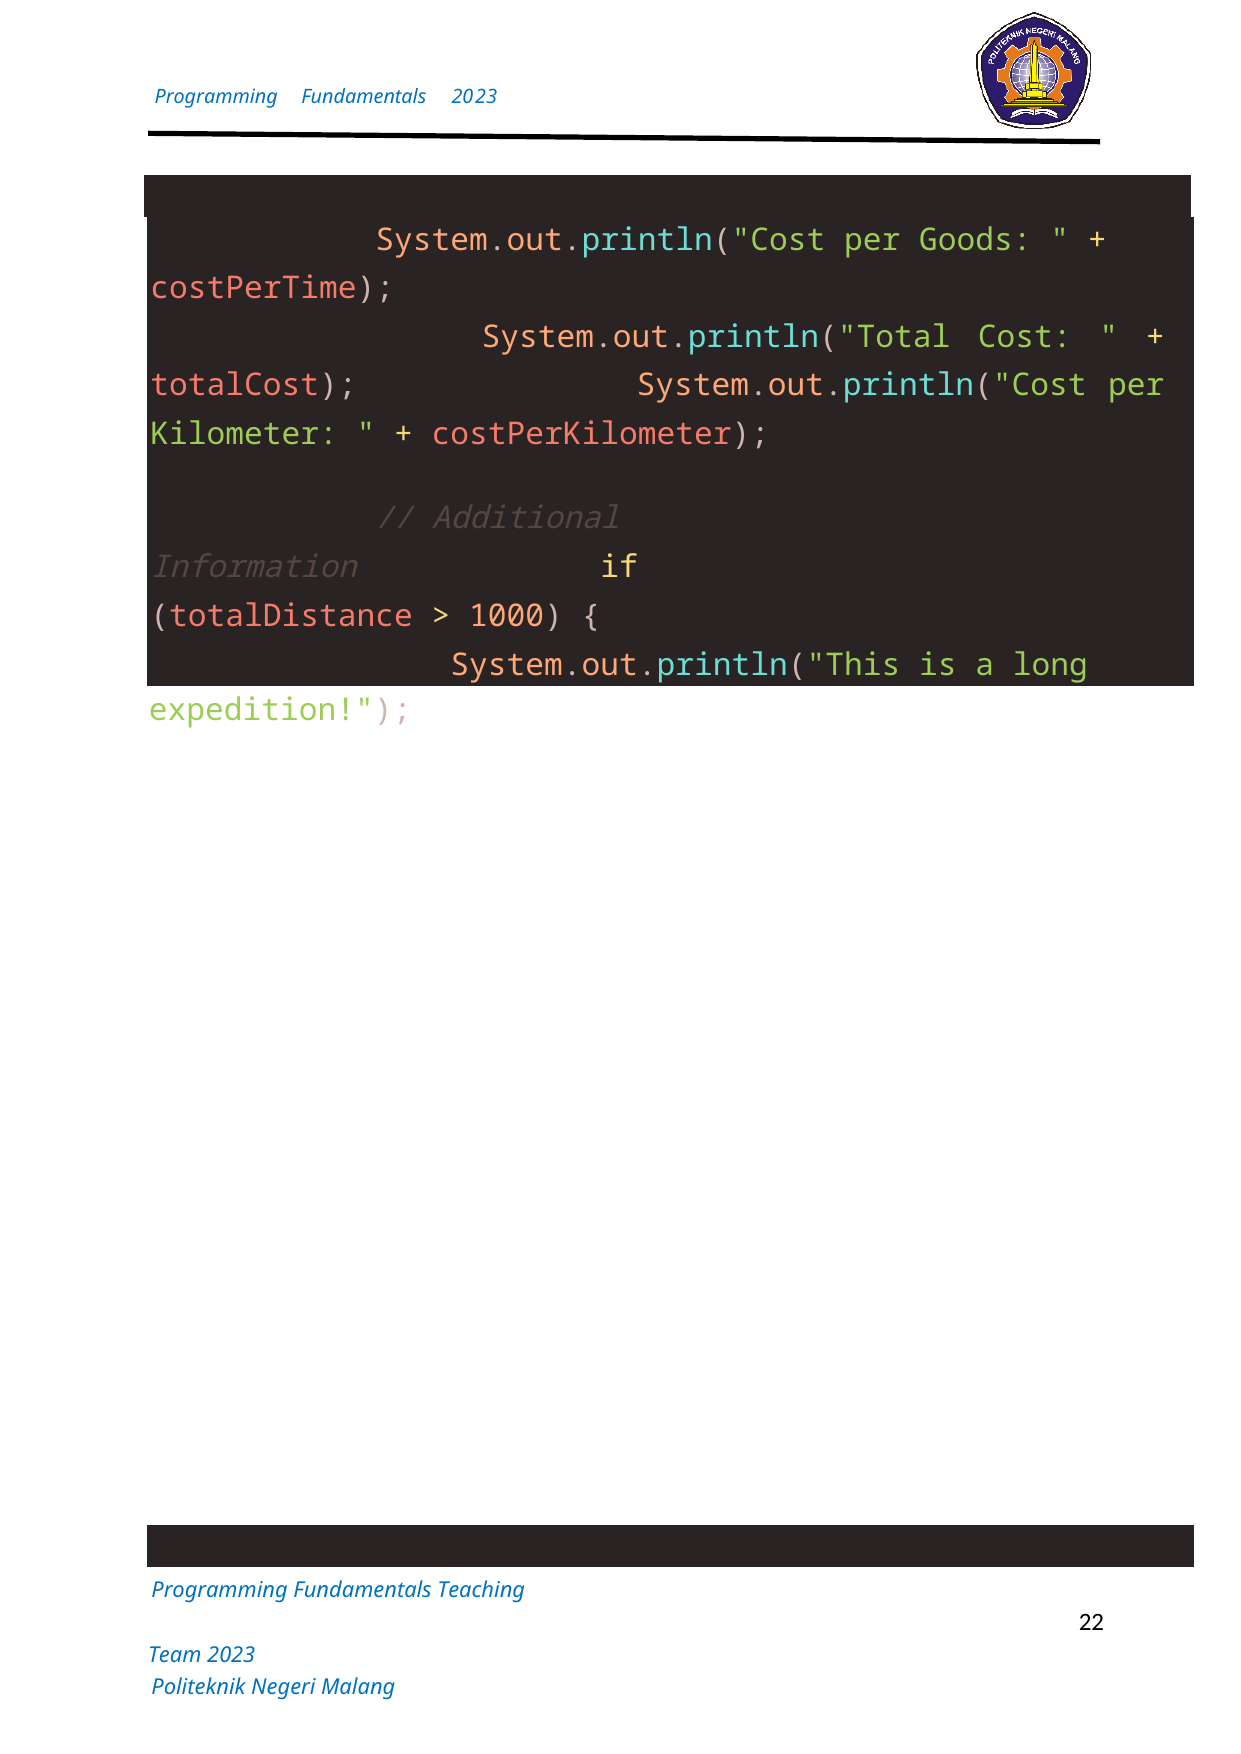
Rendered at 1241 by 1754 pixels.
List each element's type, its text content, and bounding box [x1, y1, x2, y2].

picture [150, 78, 505, 108]
picture [269, 94, 274, 102]
text expedition!"); [148, 686, 1095, 729]
picture [187, 94, 192, 102]
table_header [147, 217, 1194, 686]
picture [976, 12, 1091, 129]
